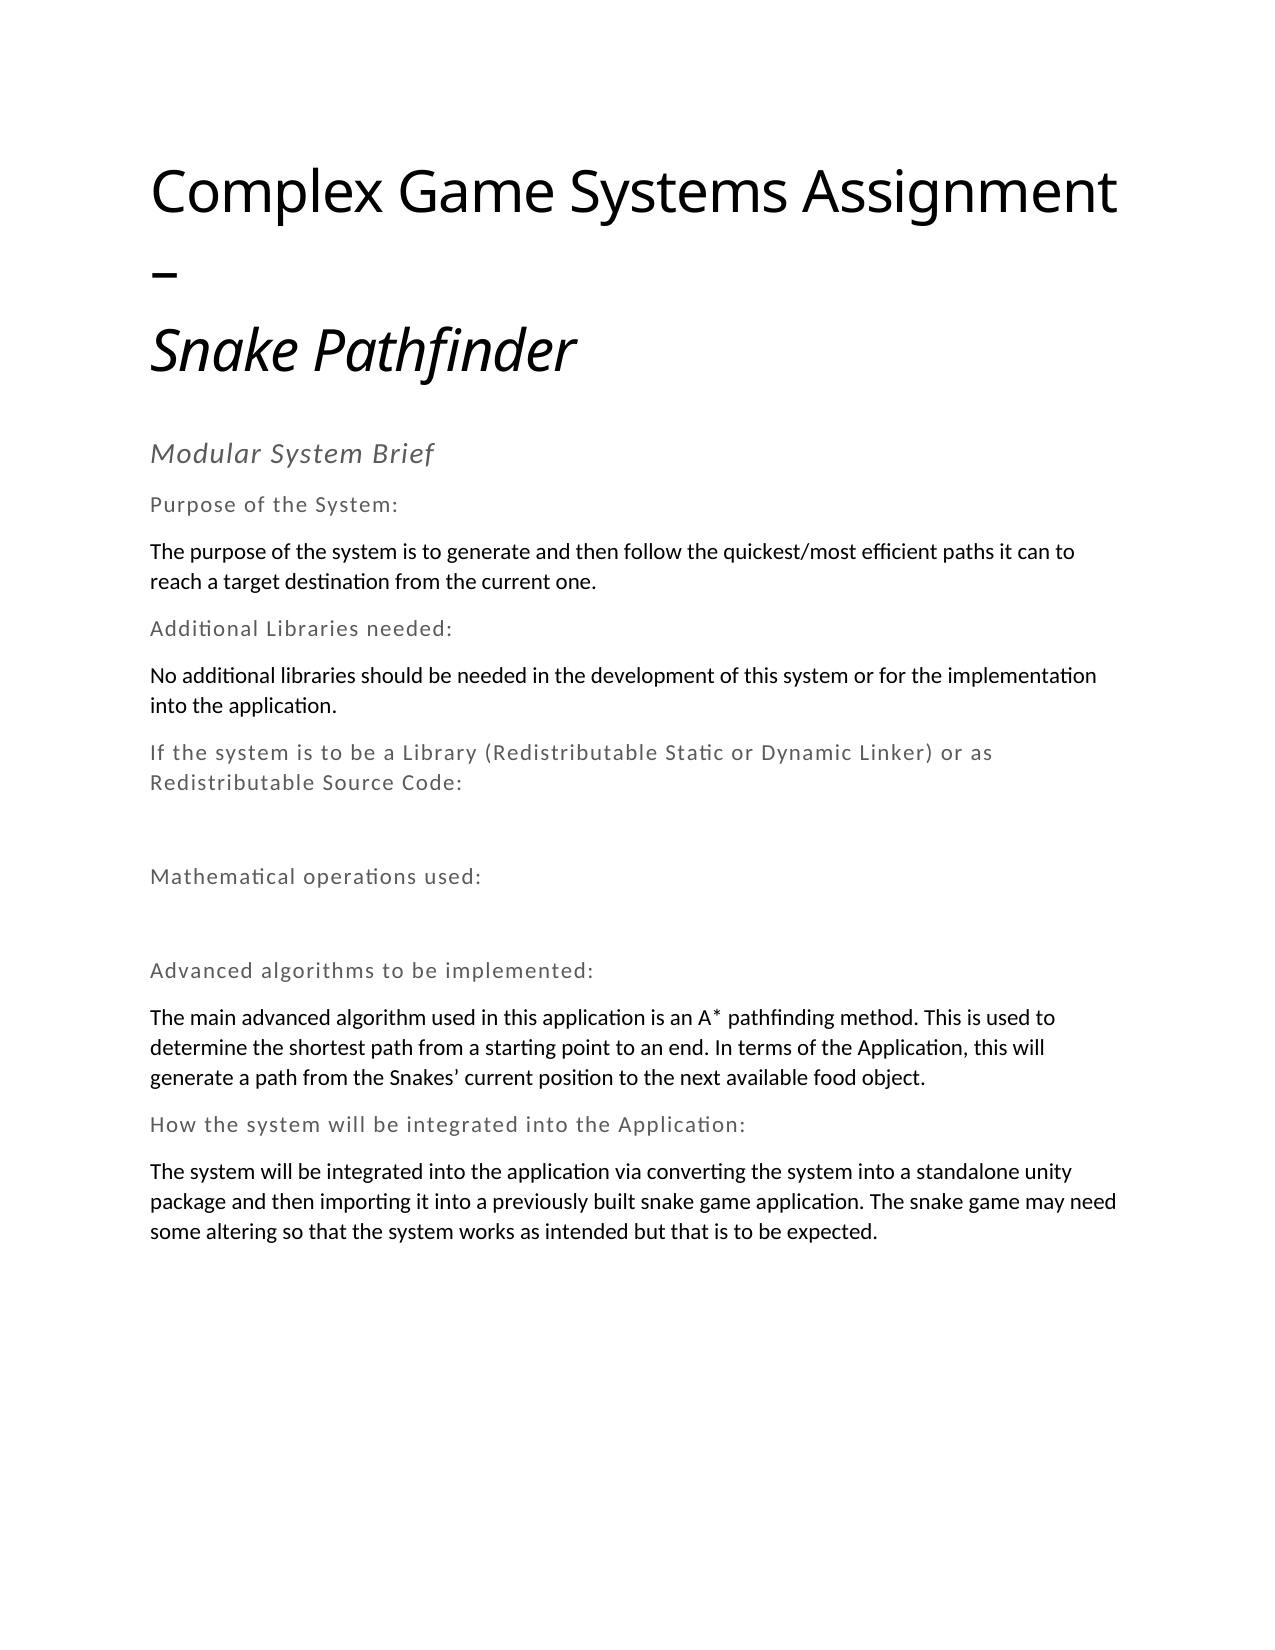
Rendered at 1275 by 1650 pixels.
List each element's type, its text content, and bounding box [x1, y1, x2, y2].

subtitle Advanced algorithms to be implemented: [150, 956, 1125, 984]
title Complex Game Systems Assignment – [150, 150, 1125, 309]
subtitle Purpose of the System: [150, 490, 1125, 518]
text The main advanced algorithm used in this application is an A* pathfinding method. This is used to determine the shortest path from a starting point to an end. In terms of the Application, this will generate a path from the Snakes’ current position to the next available food object. [150, 1003, 1125, 1091]
subtitle Additional Libraries needed: [150, 614, 1125, 642]
subtitle Modular System Brief [150, 435, 1125, 471]
title Snake Pathfinder [150, 309, 1125, 388]
subtitle If the system is to be a Library (Redistributable Static or Dynamic Linker) or as Redistributable Source Code: [150, 738, 1125, 797]
subtitle How the system will be integrated into the Application: [150, 1110, 1125, 1138]
text No additional libraries should be needed in the development of this system or for the implementation into the application. [150, 661, 1125, 719]
text The system will be integrated into the application via converting the system into a standalone unity package and then importing it into a previously built snake game application. The snake game may need some altering so that the system works as intended but that is to be expected. [150, 1157, 1125, 1246]
subtitle Mathematical operations used: [150, 862, 1125, 890]
text The purpose of the system is to generate and then follow the quickest/most efficient paths it can to reach a target destination from the current one. [150, 537, 1125, 596]
